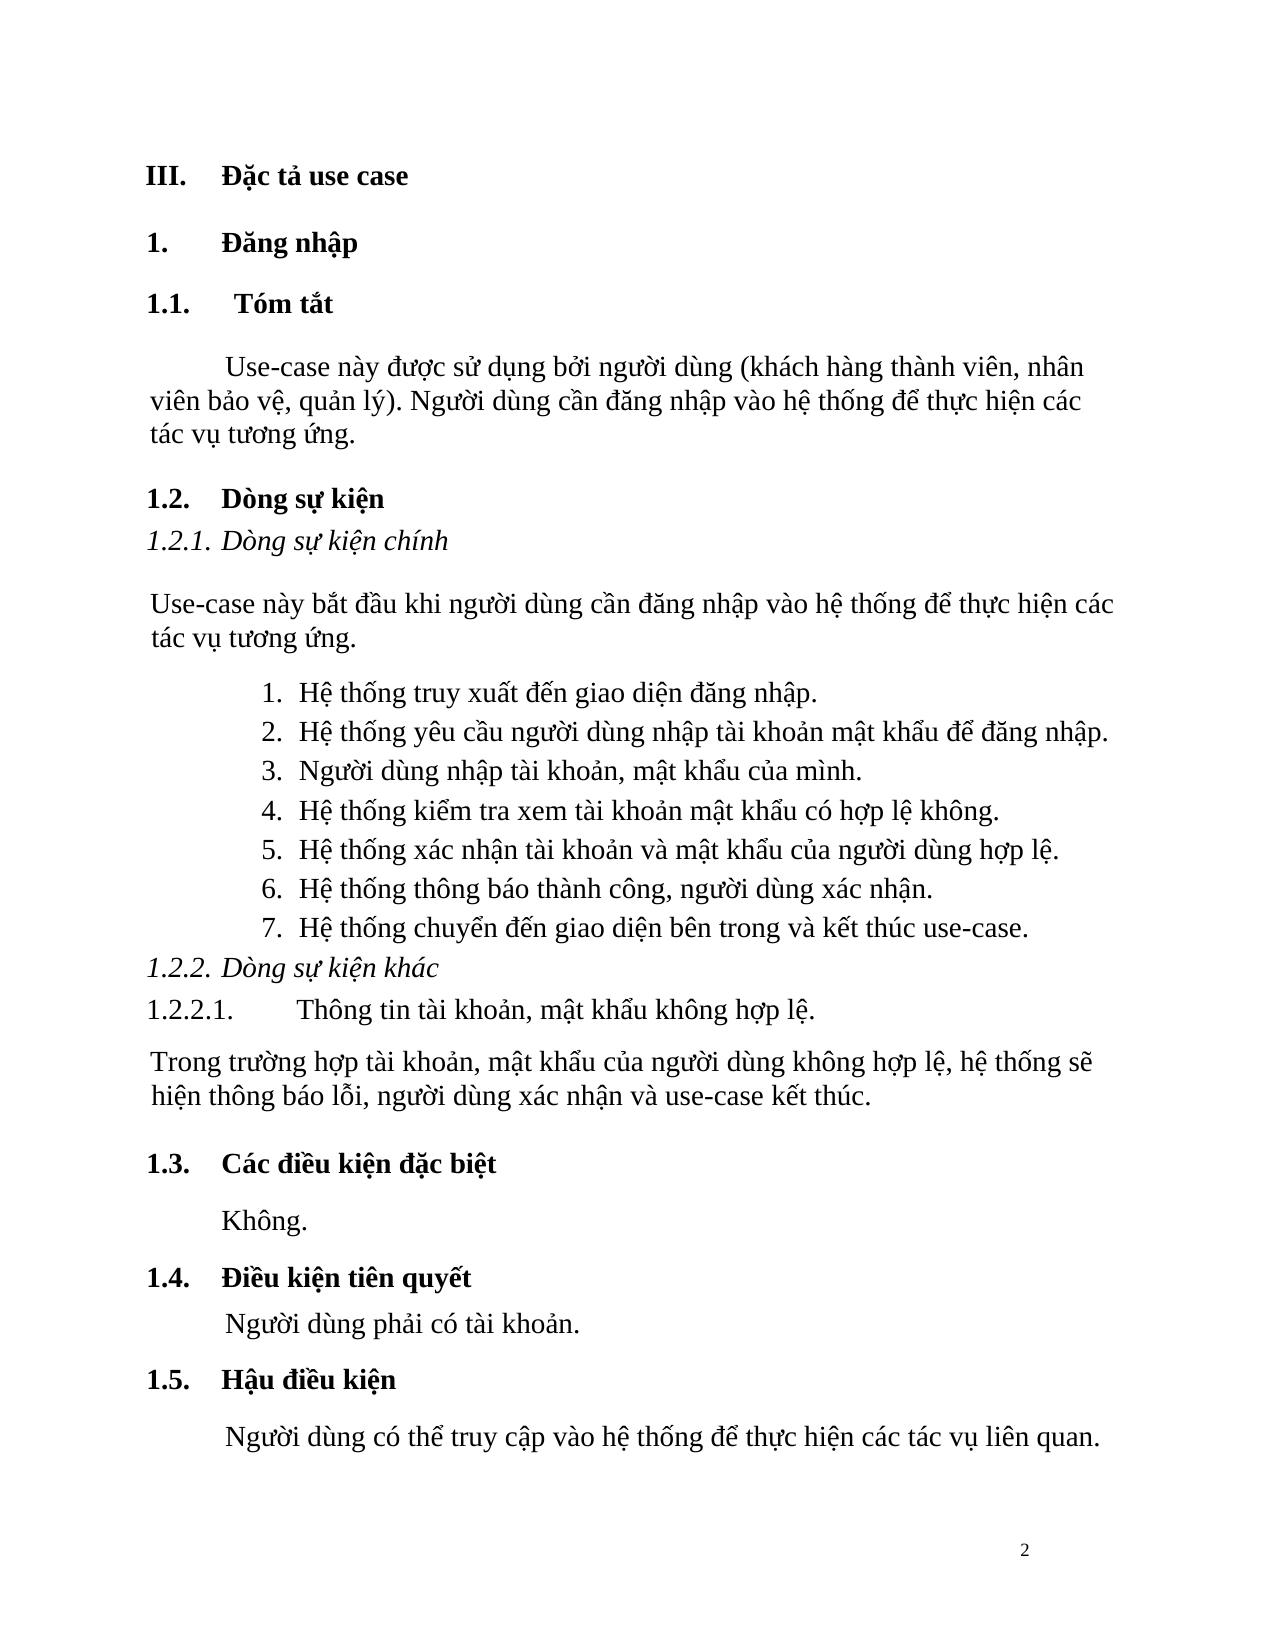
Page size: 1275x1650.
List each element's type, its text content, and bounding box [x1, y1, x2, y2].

text Trong trường hợp tài khoản, mật khẩu của người dùng không hợp lệ, hệ thống sẽ hiện thông báo lỗi, người dùng xác nhận và use-case kết thúc. [150, 1044, 1121, 1112]
list Tóm tắt [146, 286, 586, 320]
list Hệ thống yêu cầu người dùng nhập tài khoản mật khẩu để đăng nhập. [261, 714, 1121, 748]
text Người dùng phải có tài khoản. [225, 1306, 1121, 1339]
list Người dùng nhập tài khoản, mật khẩu của mình. [261, 753, 1121, 787]
list Hệ thống chuyển đến giao diện bên trong và kết thúc use-case. [261, 911, 1121, 944]
list Hệ thống thông báo thành công, người dùng xác nhận. [261, 871, 1121, 905]
list Dòng sự kiện [146, 481, 586, 515]
list Thông tin tài khoản, mật khẩu không hợp lệ. [146, 992, 1121, 1025]
list Dòng sự kiện chính [146, 523, 1124, 556]
list Các điều kiện đặc biệt [146, 1146, 586, 1179]
text Người dùng có thể truy cập vào hệ thống để thực hiện các tác vụ liên quan. [225, 1419, 1121, 1453]
list Điều kiện tiên quyết [146, 1260, 586, 1294]
subtitle Đăng nhập [146, 226, 1124, 259]
list Hệ thống xác nhận tài khoản và mật khẩu của người dùng hợp lệ. [261, 832, 1121, 866]
list Không. [146, 1203, 586, 1237]
subtitle Đặc tả use case [145, 158, 1124, 191]
list Hệ thống truy xuất đến giao diện đăng nhập. [261, 675, 1121, 708]
list Hậu điều kiện [146, 1362, 586, 1396]
list Dòng sự kiện khác [146, 950, 1124, 983]
text Use-case này bắt đầu khi người dùng cần đăng nhập vào hệ thống để thực hiện các tác vụ tương ứng. [150, 586, 1121, 653]
list Hệ thống kiểm tra xem tài khoản mật khẩu có hợp lệ không. [261, 793, 1121, 826]
text Use-case này được sử dụng bởi người dùng (khách hàng thành viên, nhân viên bảo vệ, quản lý). Người dùng cần đăng nhập vào hệ thống để thực hiện các tác vụ tương ứng. [150, 349, 1121, 450]
